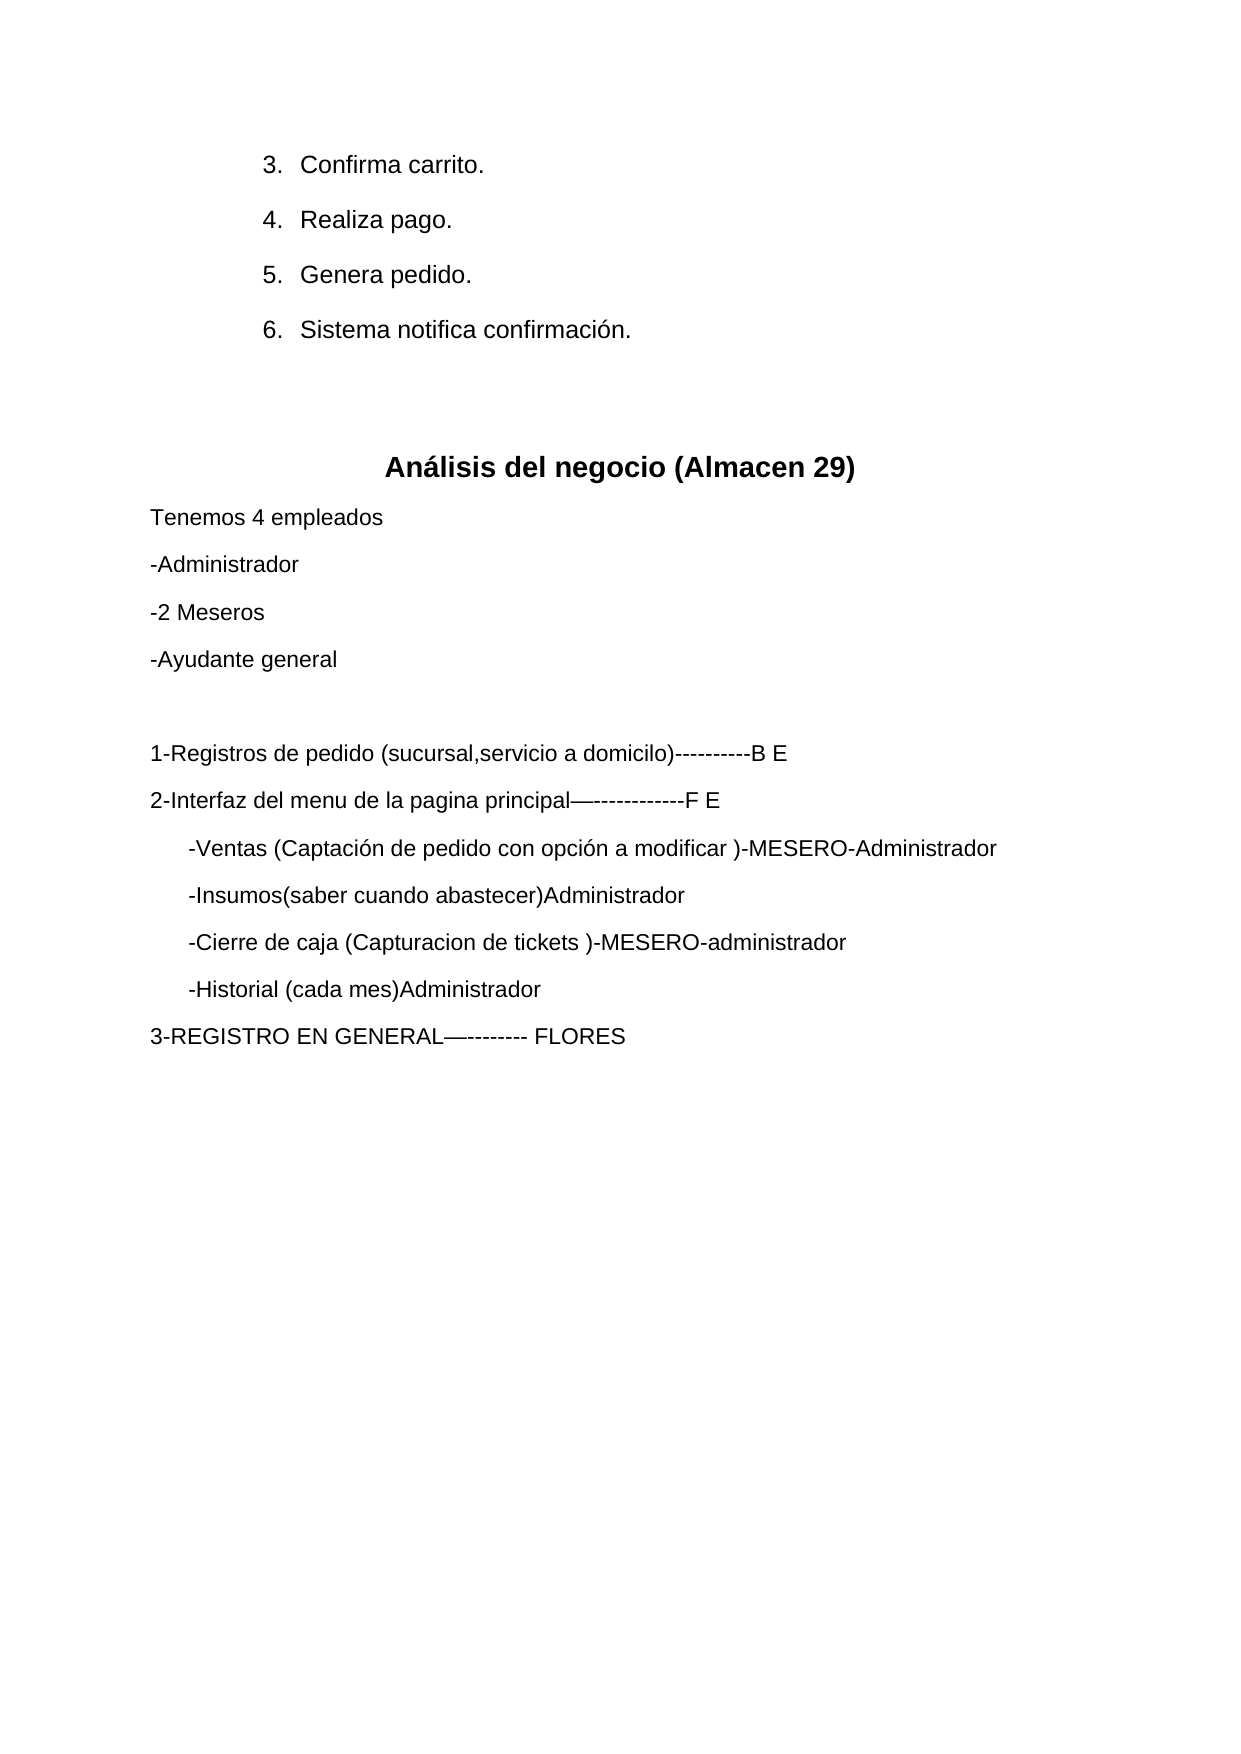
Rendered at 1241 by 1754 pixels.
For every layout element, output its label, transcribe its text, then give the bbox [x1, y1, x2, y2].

text 2-Interfaz del menu de la pagina principal—------------F E [150, 787, 1090, 814]
text Análisis del negocio (Almacen 29) [150, 450, 1090, 483]
list Realiza pago. [262, 205, 1090, 260]
text 3-REGISTRO EN GENERAL—-------- FLORES [150, 1023, 1090, 1049]
text Tenemos 4 empleados [150, 504, 1090, 531]
text -2 Meseros [150, 598, 1090, 625]
list Sistema notifica confirmación. [262, 315, 1090, 370]
list Genera pedido. [262, 260, 1090, 315]
text -Historial (cada mes)Administrador [150, 976, 1090, 1002]
text -Ventas (Captación de pedido con opción a modificar )-MESERO-Administrador [150, 834, 1090, 861]
text -Administrador [150, 551, 1090, 578]
text -Ayudante general [150, 646, 1090, 672]
text -Insumos(saber cuando abastecer)Administrador [150, 882, 1090, 908]
list Confirma carrito. [262, 150, 1090, 205]
text 1-Registros de pedido (sucursal,servicio a domicilo)----------B E [150, 740, 1090, 766]
text -Cierre de caja (Capturacion de tickets )-MESERO-administrador [150, 929, 1090, 955]
